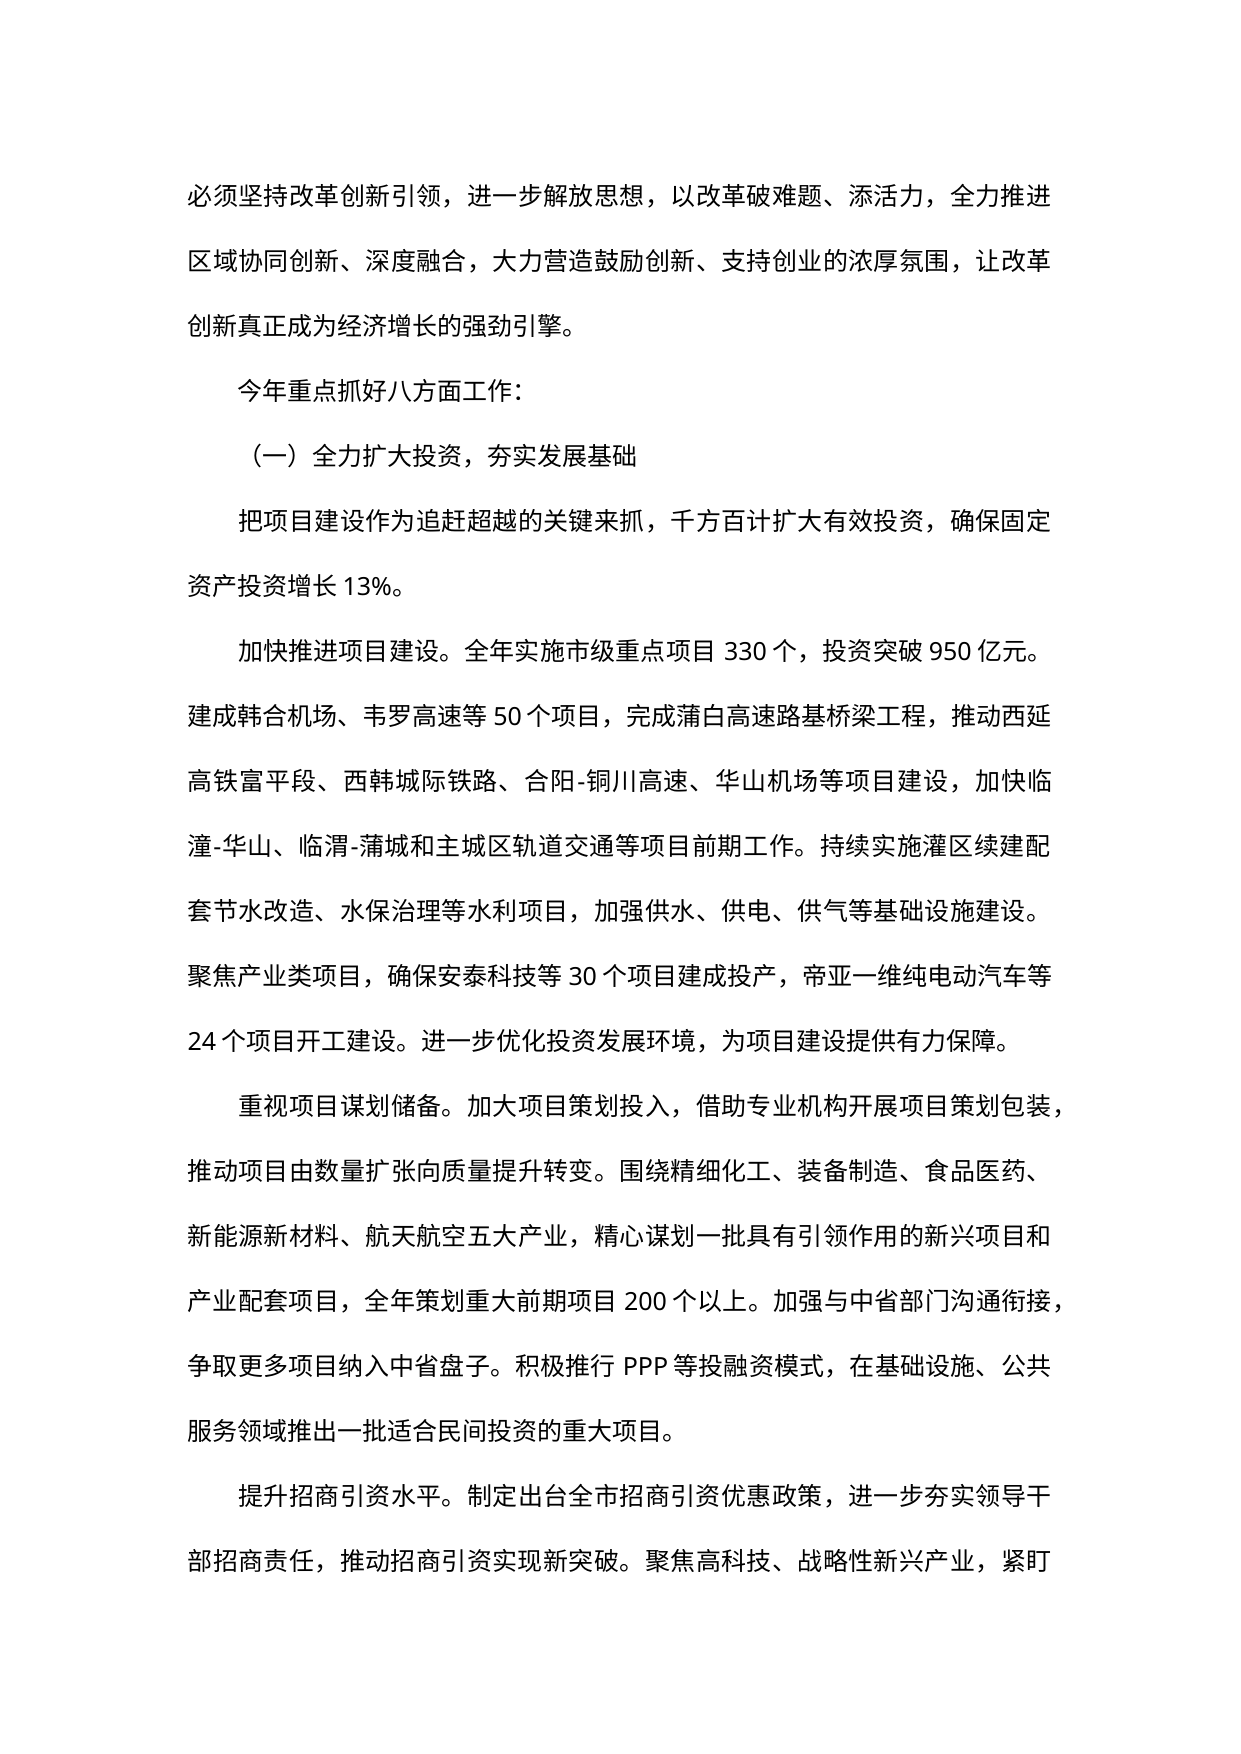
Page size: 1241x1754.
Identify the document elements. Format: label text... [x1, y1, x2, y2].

text 重视项目谋划储备。加大项目策划投入，借助专业机构开展项目策划包装，推动项目由数量扩张向质量提升转变。围绕精细化工、装备制造、食品医药、新能源新材料、航天航空五大产业，精心谋划一批具有引领作用的新兴项目和产业配套项目，全年策划重大前期项目200个以上。加强与中省部门沟通衔接，争取更多项目纳入中省盘子。积极推行PPP等投融资模式，在基础设施、公共服务领域推出一批适合民间投资的重大项目。 [187, 1072, 1053, 1462]
text 把项目建设作为追赶超越的关键来抓，千方百计扩大有效投资，确保固定资产投资增长13%。 [187, 487, 1053, 617]
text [187, 1462, 1053, 1592]
text （一）全力扩大投资，夯实发展基础 [187, 422, 1053, 487]
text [187, 162, 1053, 357]
text 今年重点抓好八方面工作： [187, 357, 1053, 422]
text 加快推进项目建设。全年实施市级重点项目330个，投资突破950亿元。建成韩合机场、韦罗高速等50个项目，完成蒲白高速路基桥梁工程，推动西延高铁富平段、西韩城际铁路、合阳-铜川高速、华山机场等项目建设，加快临潼-华山、临渭-蒲城和主城区轨道交通等项目前期工作。持续实施灌区续建配套节水改造、水保治理等水利项目，加强供水、供电、供气等基础设施建设。聚焦产业类项目，确保安泰科技等30个项目建成投产，帝亚一维纯电动汽车等24个项目开工建设。进一步优化投资发展环境，为项目建设提供有力保障。 [187, 617, 1053, 1072]
